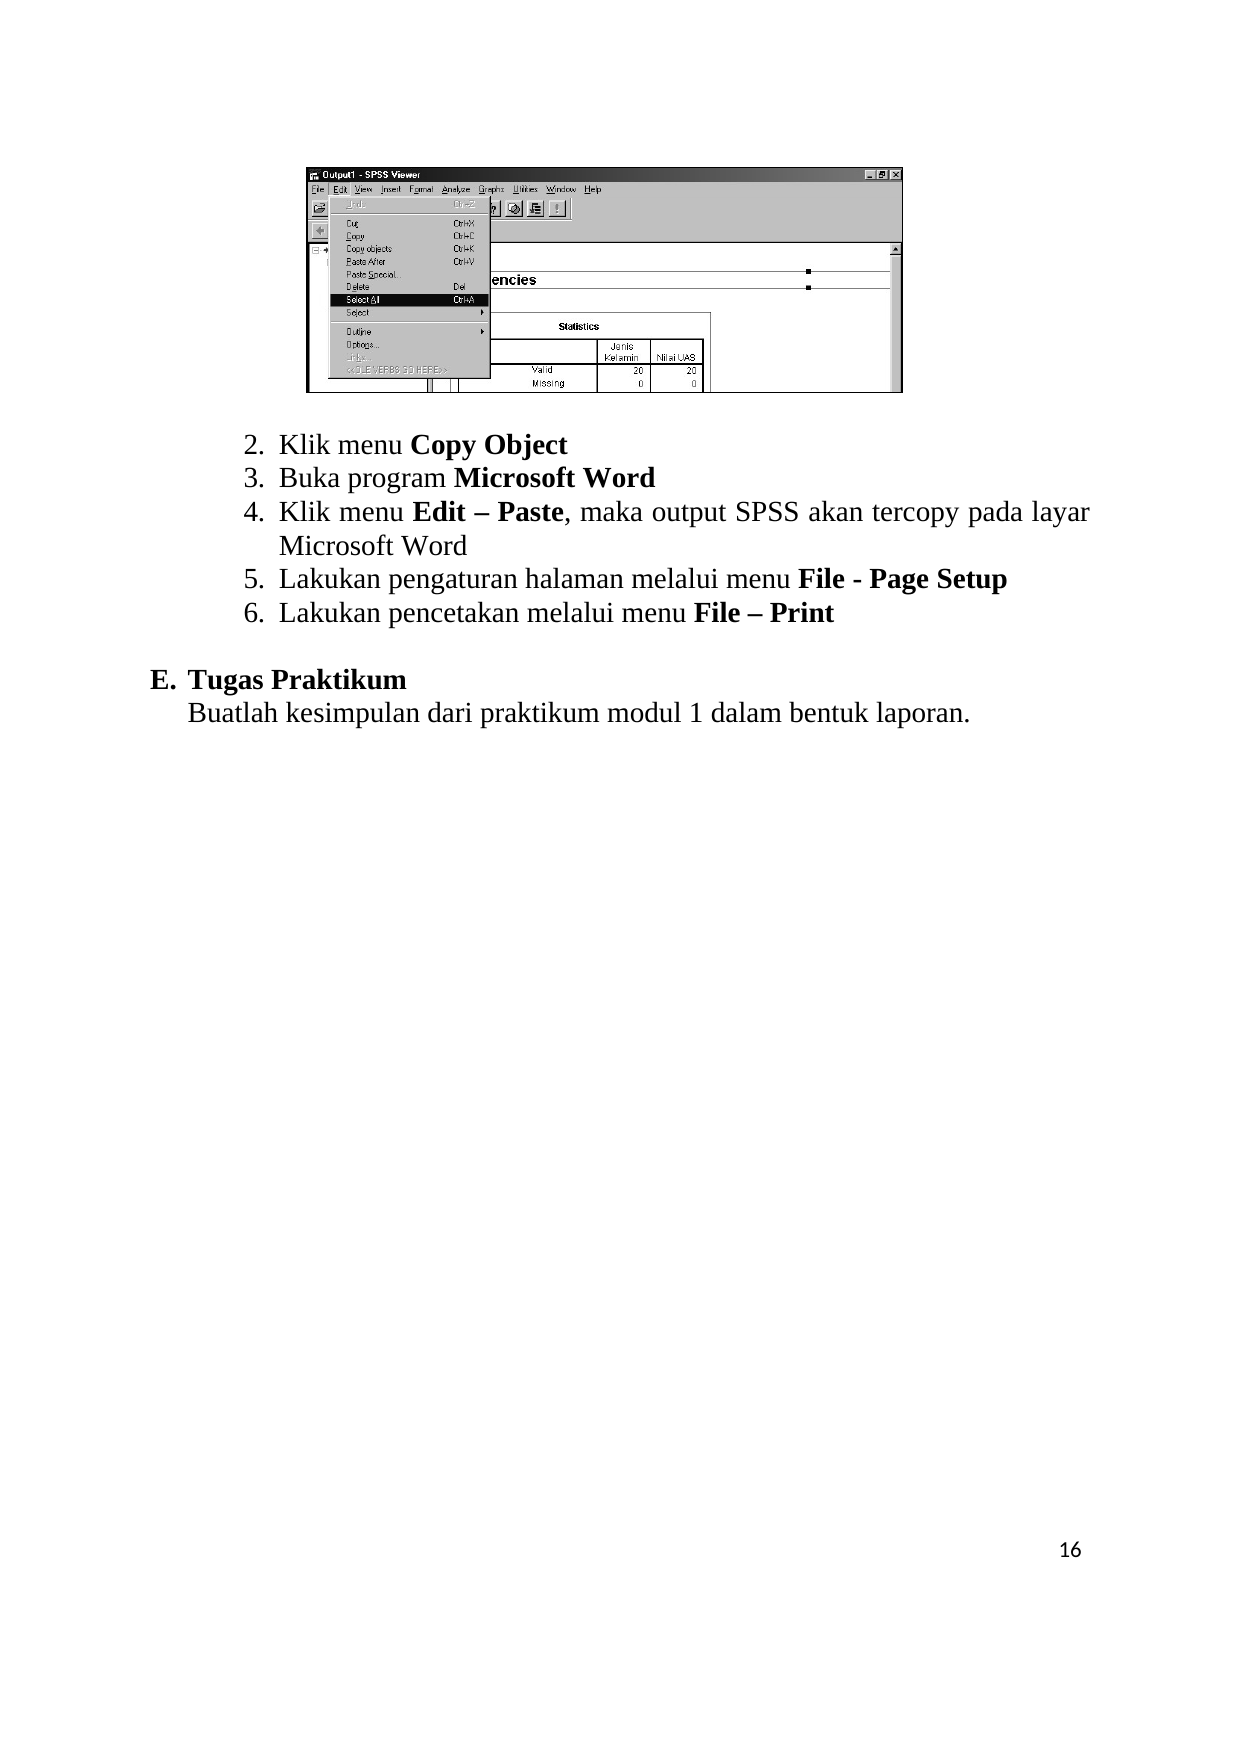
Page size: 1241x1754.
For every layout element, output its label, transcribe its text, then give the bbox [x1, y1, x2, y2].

list Buka program Microsoft Word [243, 461, 1090, 494]
list Tugas Praktikum [150, 662, 1090, 695]
list Lakukan pengaturan halaman melalui menu File - Page Setup [243, 561, 1090, 595]
list Buatlah kesimpulan dari praktikum modul 1 dalam bentuk laporan. [187, 695, 1090, 729]
list Klik menu Edit – Paste, maka output SPSS akan tercopy pada layar Microsoft Word [243, 494, 1090, 561]
list Lakukan pencetakan melalui menu File – Print [243, 595, 1090, 628]
list Klik menu Copy Object [243, 427, 1090, 461]
picture [308, 168, 902, 392]
